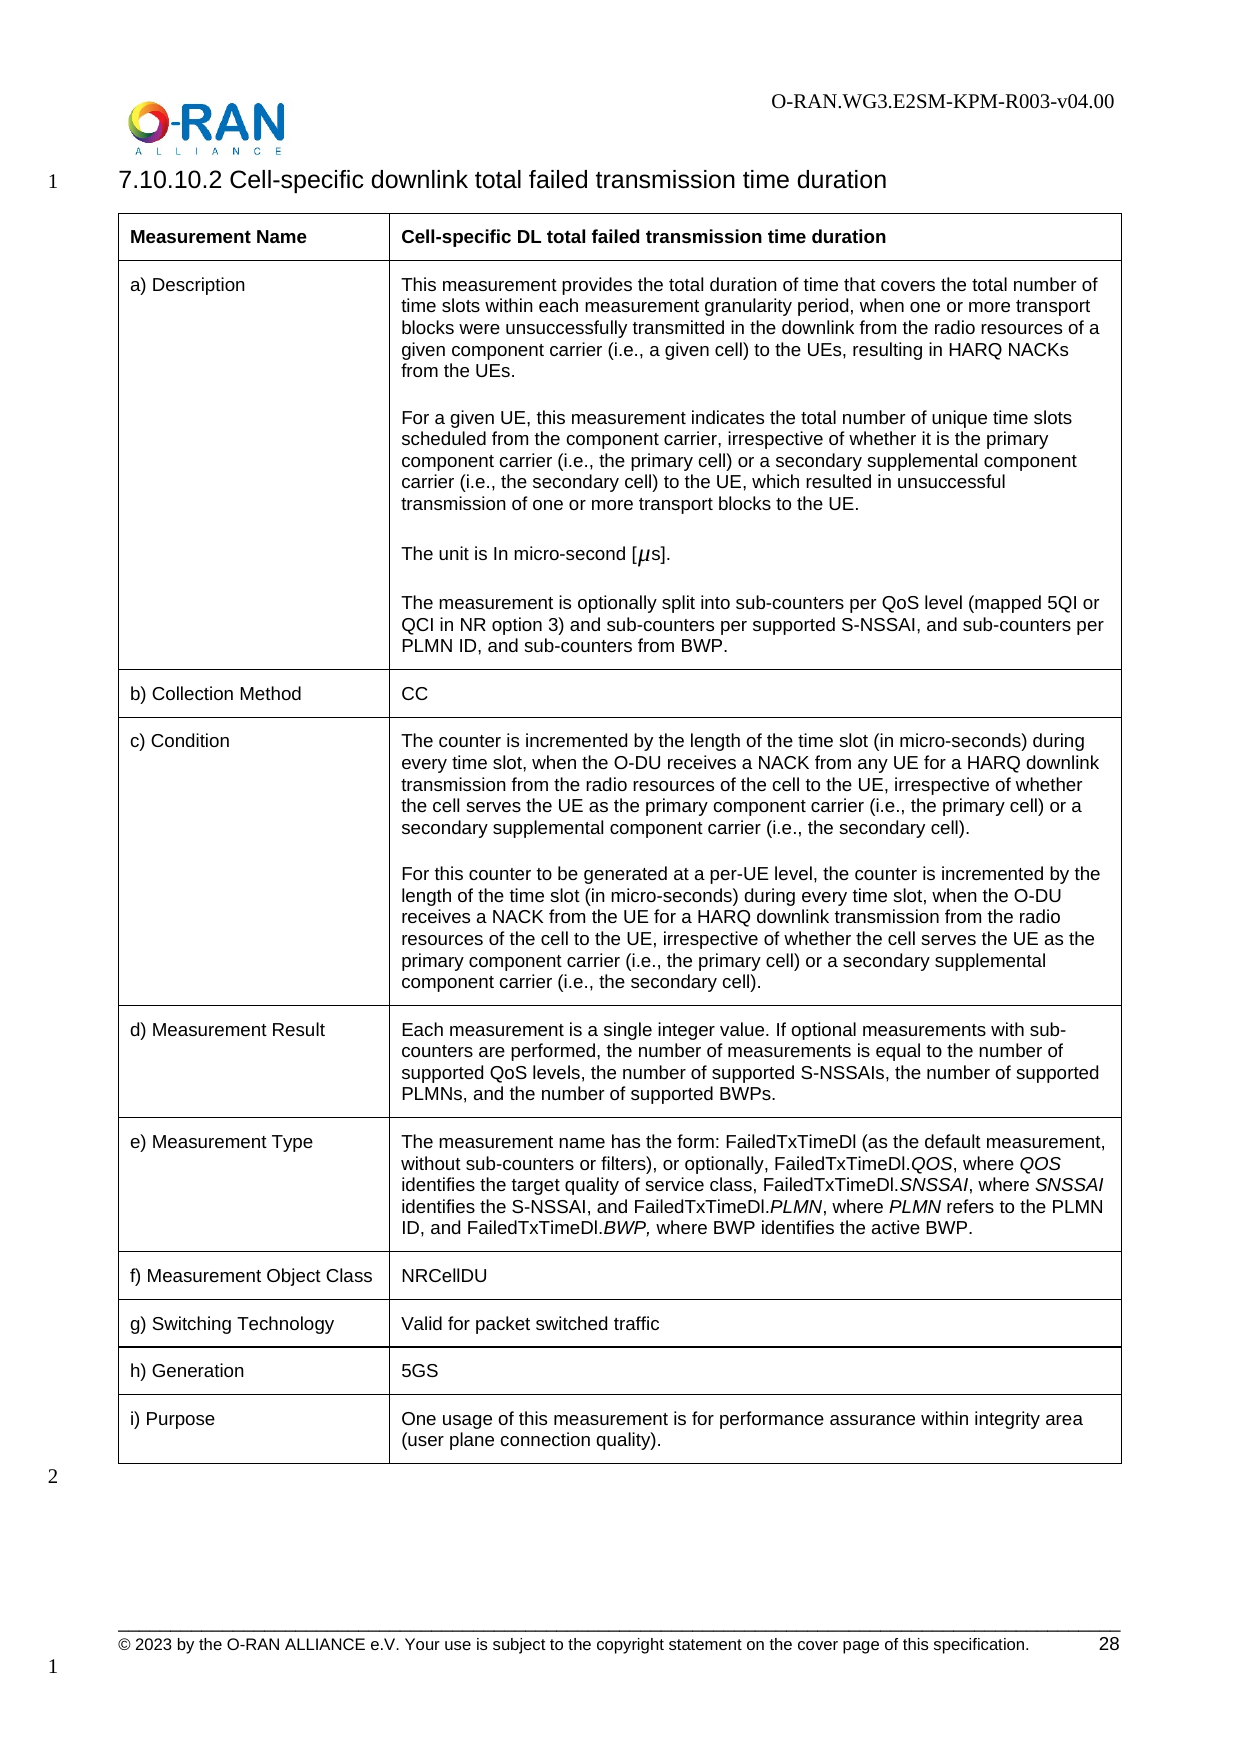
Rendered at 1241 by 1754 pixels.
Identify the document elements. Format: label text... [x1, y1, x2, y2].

table_cell 5GS [390, 1348, 1121, 1394]
table_cell The counter is incremented by the length of the time slot (in micro-seconds) during every time slot, when the O-DU receives a NACK from any UE for a HARQ downlink transmission from the radio resources of the cell to the UE, irrespective of whether the cell serves the UE as the primary component carrier (i.e., the primary cell) or a secondary supplemental component carrier (i.e., the secondary cell). For this counter to be generated at a per-UE level, the counter is incremented by the length of the time slot (in micro-seconds) during every time slot, when the O-DU receives a NACK from the UE for a HARQ downlink transmission from the radio resources of the cell to the UE, irrespective of whether the cell serves the UE as the primary component carrier (i.e., the primary cell) or a secondary supplemental component carrier (i.e., the secondary cell). [390, 718, 1121, 1005]
table_cell g) Switching Technology [119, 1300, 389, 1346]
table_cell a) Description [119, 261, 389, 669]
table_cell NRCellDU [390, 1252, 1121, 1299]
subtitle 7.10.10.2 Cell-specific downlink total failed transmission time duration [118, 165, 1122, 194]
table_header Cell-specific DL total failed transmission time duration [390, 214, 1121, 260]
table_cell This measurement provides the total duration of time that covers the total number of time slots within each measurement granularity period, when one or more transport blocks were unsuccessfully transmitted in the downlink from the radio resources of a given component carrier (i.e., a given cell) to the UEs, resulting in HARQ NACKs from the UEs. For a given UE, this measurement indicates the total number of unique time slots scheduled from the component carrier, irrespective of whether it is the primary component carrier (i.e., the primary cell) or a secondary supplemental component carrier (i.e., the secondary cell) to the UE, which resulted in unsuccessful transmission of one or more transport blocks to the UE. The unit is In micro-second [s]. The measurement is optionally split into sub-counters per QoS level (mapped 5QI or QCI in NR option 3) and sub-counters per supported S-NSSAI, and sub-counters per PLMN ID, and sub-counters from BWP. [390, 261, 1121, 669]
table_cell c) Condition [119, 718, 389, 1005]
table_cell The measurement name has the form: FailedTxTimeDl (as the default measurement, without sub-counters or filters), or optionally, FailedTxTimeDl.QOS, where QOS identifies the target quality of service class, FailedTxTimeDl.SNSSAI, where SNSSAI identifies the S-NSSAI, and FailedTxTimeDl.PLMN, where PLMN refers to the PLMN ID, and FailedTxTimeDl.BWP, where BWP identifies the active BWP. [390, 1118, 1121, 1251]
picture [118, 88, 298, 166]
table_cell h) Generation [119, 1348, 389, 1394]
table_cell CC [390, 670, 1121, 717]
table_header Measurement Name [119, 214, 389, 260]
table_cell b) Collection Method [119, 670, 389, 717]
table_cell f) Measurement Object Class [119, 1252, 389, 1299]
table_cell Each measurement is a single integer value. If optional measurements with sub-counters are performed, the number of measurements is equal to the number of supported QoS levels, the number of supported S-NSSAIs, the number of supported PLMNs, and the number of supported BWPs. [390, 1006, 1121, 1117]
table_cell d) Measurement Result [119, 1006, 389, 1117]
table_cell Valid for packet switched traffic [390, 1300, 1121, 1346]
table_cell e) Measurement Type [119, 1118, 389, 1251]
table_cell One usage of this measurement is for performance assurance within integrity area (user plane connection quality). [390, 1395, 1121, 1463]
table_cell i) Purpose [119, 1395, 389, 1463]
